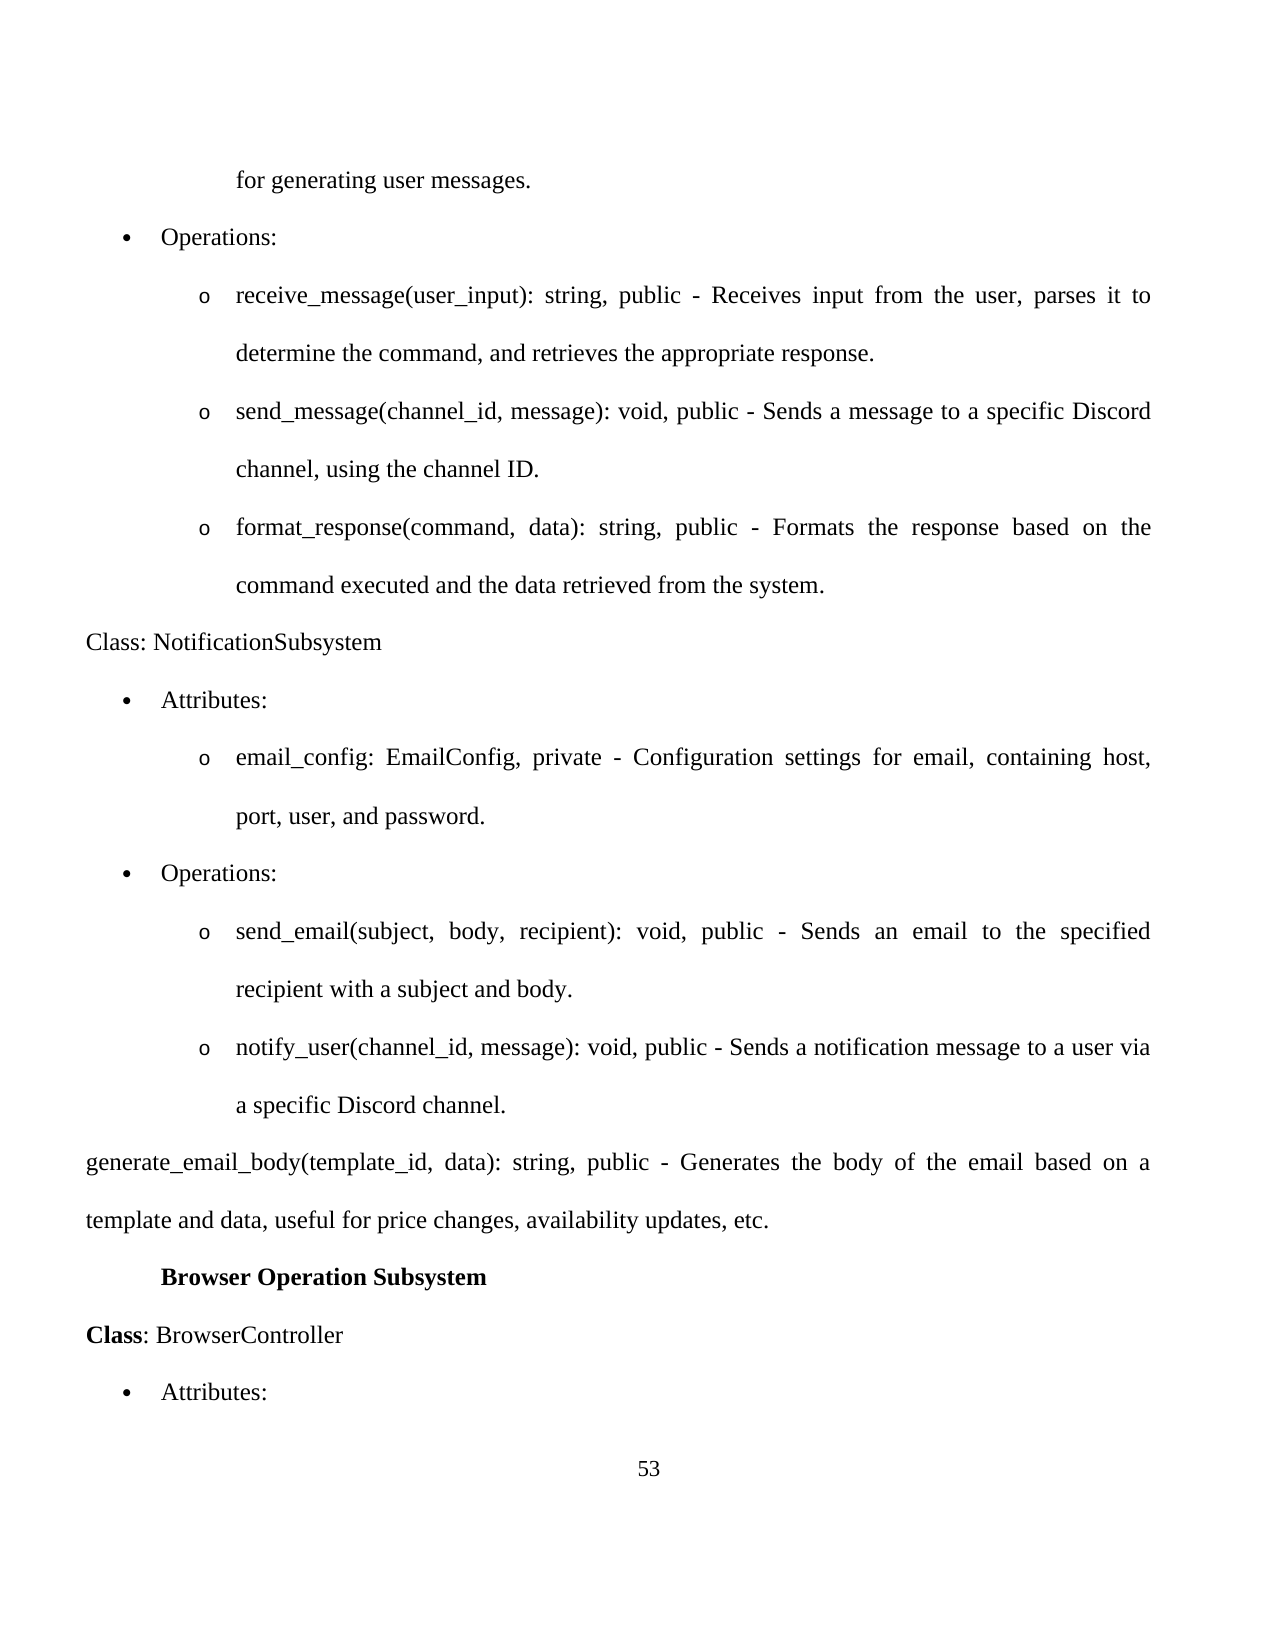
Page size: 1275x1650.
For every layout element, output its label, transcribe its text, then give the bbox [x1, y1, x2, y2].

subtitle Browser Operation Subsystem [161, 1262, 1152, 1291]
list email_config: EmailConfig, private - Configuration settings for email, containing host, port, user, and password. [198, 742, 1152, 829]
list receive_message(user_input): string, public - Receives input from the user, parses it to determine the command, and retrieves the appropriate response. [198, 280, 1152, 367]
list response_templates: dict, private - A dictionary mapping commands to response templates for generating user messages. [198, 165, 1152, 194]
text Class: NotificationSubsystem [86, 627, 1152, 656]
text Class: BrowserController [86, 1320, 1152, 1349]
list Attributes: [123, 685, 1152, 714]
list send_email(subject, body, recipient): void, public - Sends an email to the specified recipient with a subject and body. [198, 916, 1152, 1003]
text generate_email_body(template_id, data): string, public - Generates the body of the email based on a template and data, useful for price changes, availability updates, etc. [86, 1147, 1152, 1234]
list send_message(channel_id, message): void, public - Sends a message to a specific Discord channel, using the channel ID. [198, 396, 1152, 483]
list format_response(command, data): string, public - Formats the response based on the command executed and the data retrieved from the system. [198, 512, 1152, 599]
list notify_user(channel_id, message): void, public - Sends a notification message to a user via a specific Discord channel. [198, 1032, 1152, 1119]
list Operations: [123, 858, 1152, 887]
list Attributes: [123, 1377, 1152, 1406]
list Operations: [123, 222, 1152, 251]
